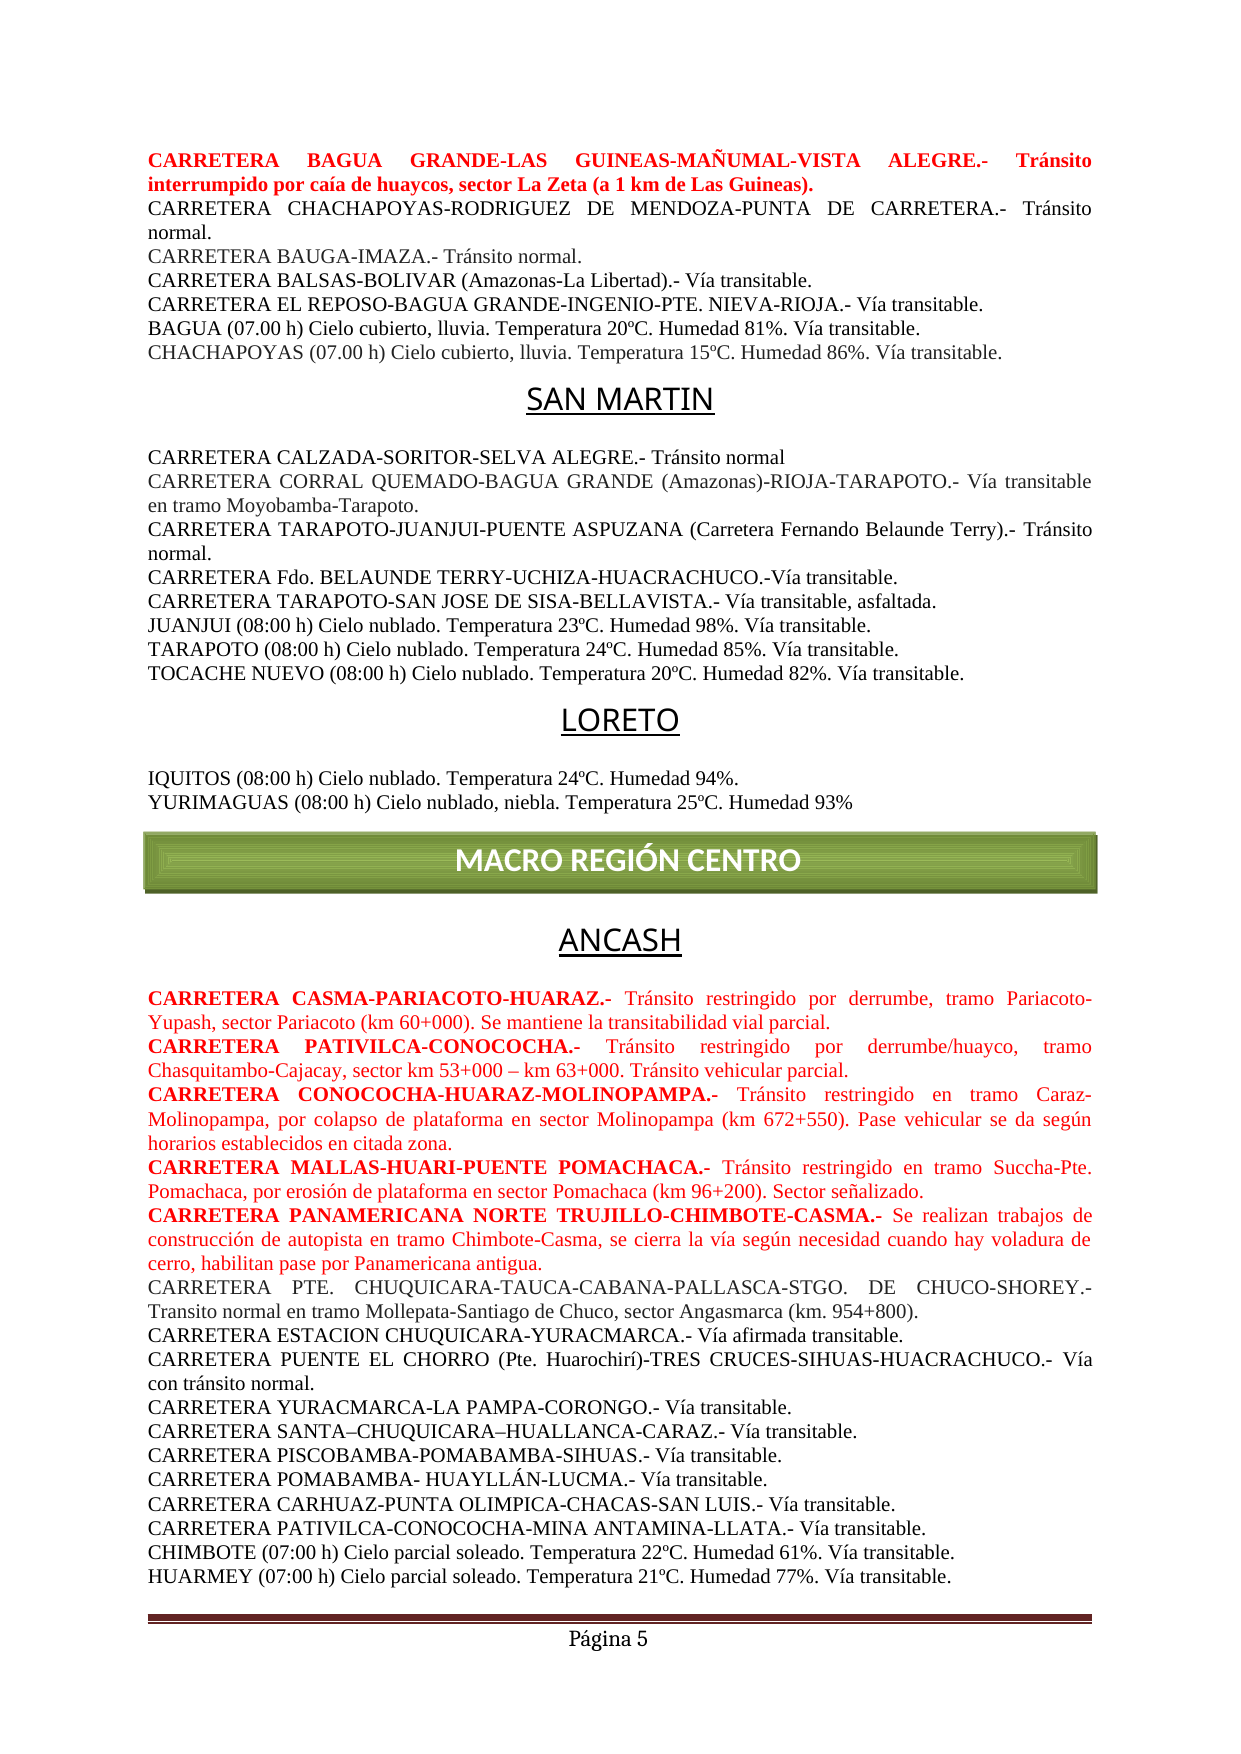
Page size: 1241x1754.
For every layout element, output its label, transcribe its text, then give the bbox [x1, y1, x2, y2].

text YURIMAGUAS (08:00 h) Cielo nublado, niebla. Temperatura 25ºC. Humedad 93% [148, 790, 1092, 814]
text CARRETERA TARAPOTO-SAN JOSE DE SISA-BELLAVISTA.- Vía transitable, asfaltada. [148, 589, 1092, 613]
text IQUITOS (08:00 h) Cielo nublado. Temperatura 24ºC. Humedad 94%. [148, 766, 1092, 790]
text CARRETERA BAUGA-IMAZA.- Tránsito normal. [148, 244, 1092, 268]
text CARRETERA YURACMARCA-LA PAMPA-CORONGO.- Vía transitable. [148, 1395, 1092, 1419]
text CARRETERA ESTACION CHUQUICARA-YURACMARCA.- Vía afirmada transitable. [148, 1323, 1092, 1347]
text ANCASH [148, 918, 1092, 961]
text TOCACHE NUEVO (08:00 h) Cielo nublado. Temperatura 20ºC. Humedad 82%. Vía transitable. [148, 661, 1092, 685]
text CARRETERA PANAMERICANA NORTE TRUJILLO-CHIMBOTE-CASMA.- Se realizan trabajos de construcción de autopista en tramo Chimbote-Casma, se cierra la vía según necesidad cuando hay voladura de cerro, habilitan pase por Panamericana antigua. [148, 1203, 1092, 1275]
text CARRETERA CALZADA-SORITOR-SELVA ALEGRE.- Tránsito normal [148, 445, 1092, 469]
text CARRETERA CHACHAPOYAS-RODRIGUEZ DE MENDOZA-PUNTA DE CARRETERA.- Tránsito normal. [148, 196, 1092, 244]
text CARRETERA SANTA–CHUQUICARA–HUALLANCA-CARAZ.- Vía transitable. [148, 1419, 1092, 1443]
text CARRETERA PATIVILCA-CONOCOCHA-MINA ANTAMINA-LLATA.- Vía transitable. [148, 1516, 1092, 1539]
text CARRETERA MALLAS-HUARI-PUENTE POMACHACA.- Tránsito restringido en tramo Succha-Pte. Pomachaca, por erosión de plataforma en sector Pomachaca (km 96+200). Sector señalizado. [148, 1154, 1092, 1203]
text CHIMBOTE (07:00 h) Cielo parcial soleado. Temperatura 22ºC. Humedad 61%. Vía transitable. [148, 1539, 1092, 1564]
text CARRETERA PATIVILCA-CONOCOCHA.- Tránsito restringido por derrumbe/huayco, tramo Chasquitambo-Cajacay, sector km 53+000 – km 63+000. Tránsito vehicular parcial. [148, 1034, 1092, 1082]
text CARRETERA BAGUA GRANDE-LAS GUINEAS-MAÑUMAL-VISTA ALEGRE.- Tránsito interrumpido por caía de huaycos, sector La Zeta (a 1 km de Las Guineas). [148, 148, 1092, 196]
text CARRETERA EL REPOSO-BAGUA GRANDE-INGENIO-PTE. NIEVA-RIOJA.- Vía transitable. [148, 292, 1092, 316]
text HUARMEY (07:00 h) Cielo parcial soleado. Temperatura 21ºC. Humedad 77%. Vía transitable. [148, 1564, 1092, 1588]
text CARRETERA PUENTE EL CHORRO (Pte. Huarochirí)-TRES CRUCES-SIHUAS-HUACRACHUCO.- Vía con tránsito normal. [148, 1347, 1092, 1395]
text CARRETERA PTE. CHUQUICARA-TAUCA-CABANA-PALLASCA-STGO. DE CHUCO-SHOREY.- Transito normal en tramo Mollepata-Santiago de Chuco, sector Angasmarca (km. 954+800). [148, 1275, 1092, 1323]
text CHACHAPOYAS (07.00 h) Cielo cubierto, lluvia. Temperatura 15ºC. Humedad 86%. Vía transitable. [148, 340, 1092, 364]
text CARRETERA POMABAMBA- HUAYLLÁN-LUCMA.- Vía transitable. [148, 1467, 1092, 1491]
text LORETO [148, 698, 1092, 741]
text CARRETERA Fdo. BELAUNDE TERRY-UCHIZA-HUACRACHUCO.-Vía transitable. [148, 565, 1092, 589]
text CARRETERA CONOCOCHA-HUARAZ-MOLINOPAMPA.- Tránsito restringido en tramo Caraz-Molinopampa, por colapso de plataforma en sector Molinopampa (km 672+550). Pase vehicular se da según horarios establecidos en citada zona. [148, 1082, 1092, 1154]
text BAGUA (07.00 h) Cielo cubierto, lluvia. Temperatura 20ºC. Humedad 81%. Vía transitable. [148, 316, 1092, 340]
text CARRETERA CORRAL QUEMADO-BAGUA GRANDE (Amazonas)-RIOJA-TARAPOTO.- Vía transitable en tramo Moyobamba-Tarapoto. [148, 469, 1092, 517]
text CARRETERA CASMA-PARIACOTO-HUARAZ.- Tránsito restringido por derrumbe, tramo Pariacoto-Yupash, sector Pariacoto (km 60+000). Se mantiene la transitabilidad vial parcial. [148, 986, 1092, 1034]
text JUANJUI (08:00 h) Cielo nublado. Temperatura 23ºC. Humedad 98%. Vía transitable. [148, 613, 1092, 637]
text SAN MARTIN [148, 377, 1092, 419]
text CARRETERA PISCOBAMBA-POMABAMBA-SIHUAS.- Vía transitable. [148, 1443, 1092, 1467]
text CARRETERA BALSAS-BOLIVAR (Amazonas-La Libertad).- Vía transitable. [148, 268, 1092, 292]
text CARRETERA CARHUAZ-PUNTA OLIMPICA-CHACAS-SAN LUIS.- Vía transitable. [148, 1491, 1092, 1516]
text TARAPOTO (08:00 h) Cielo nublado. Temperatura 24ºC. Humedad 85%. Vía transitable. [148, 637, 1092, 661]
text CARRETERA TARAPOTO-JUANJUI-PUENTE ASPUZANA (Carretera Fernando Belaunde Terry).- Tránsito normal. [148, 517, 1092, 565]
